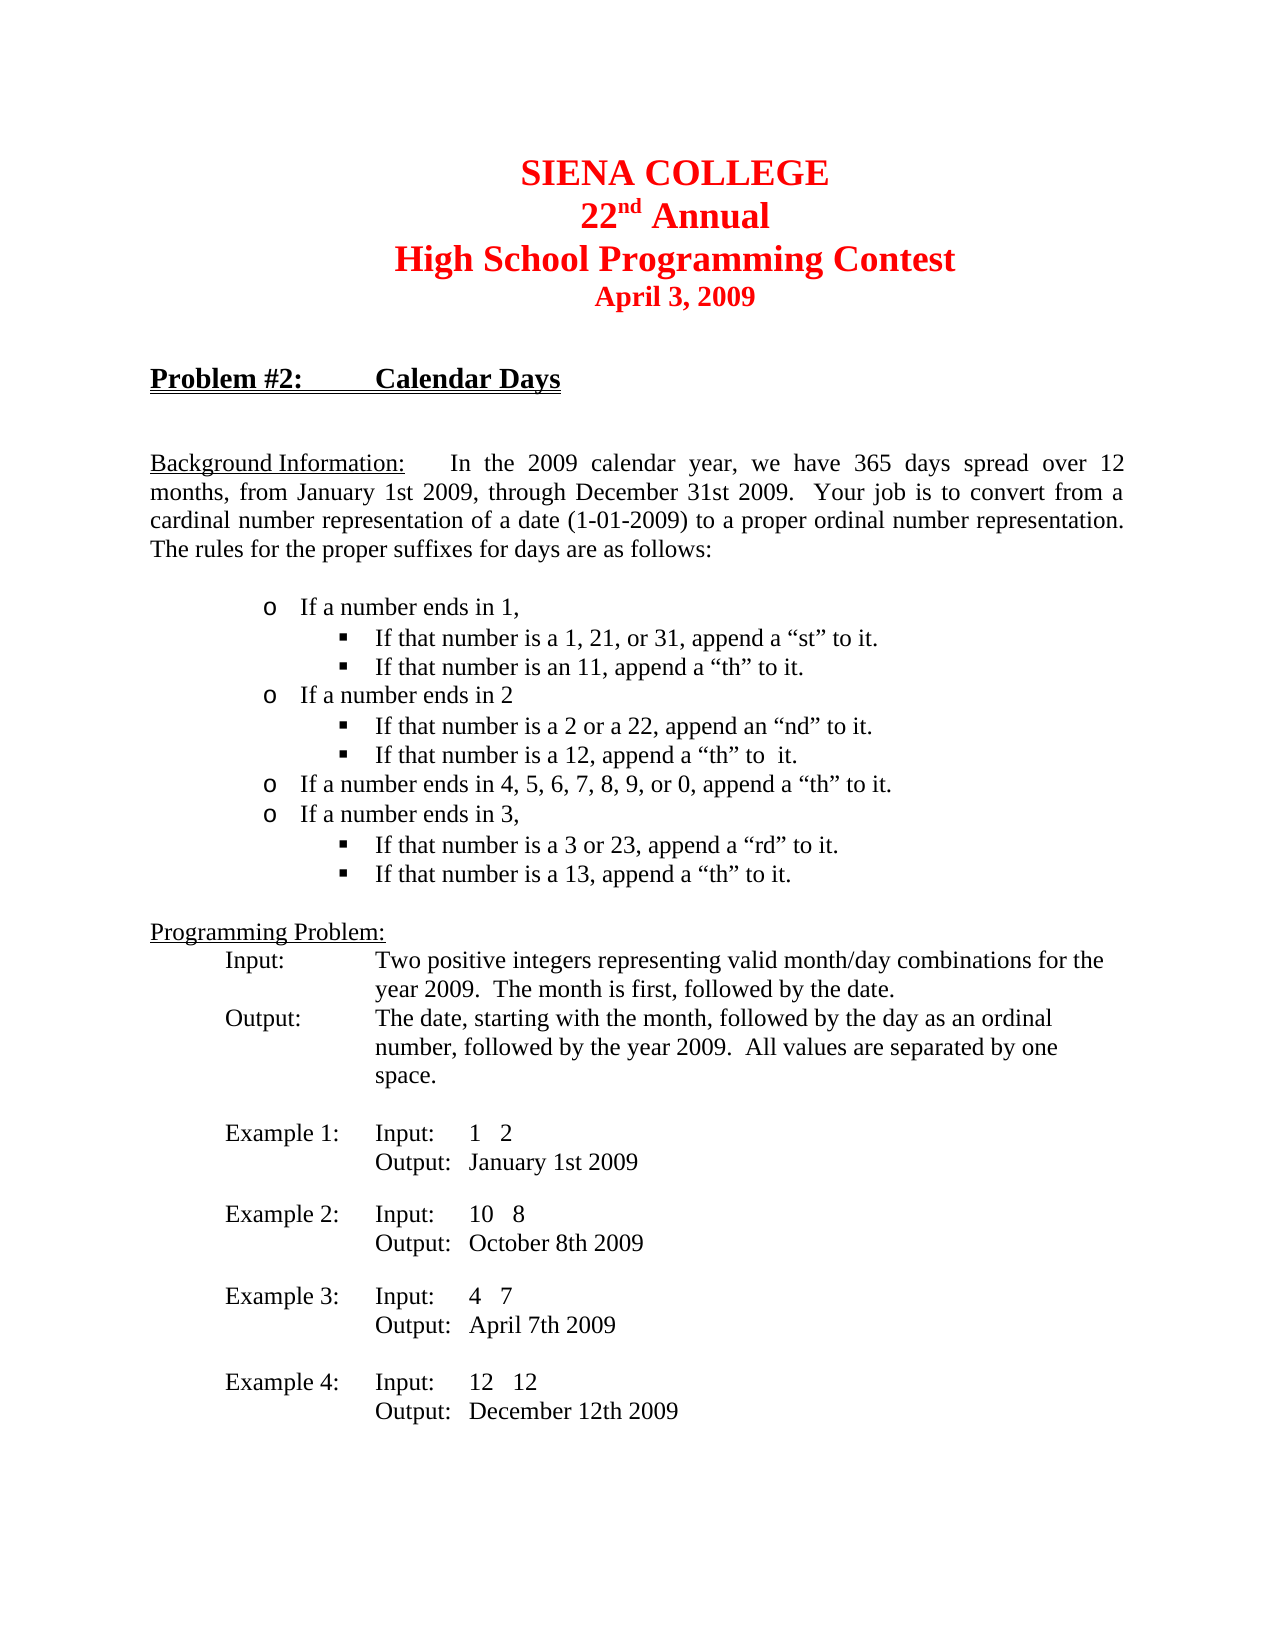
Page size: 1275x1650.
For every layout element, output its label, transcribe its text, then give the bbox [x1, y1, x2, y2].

list If that number is an 11, append a “th” to it. [337, 652, 1125, 680]
text Output: The date, starting with the month, followed by the day as an ordinal [150, 1003, 1125, 1032]
subtitle Output: October 8th 2009 [150, 1228, 1125, 1257]
subtitle Output: January 1st 2009 [150, 1147, 1125, 1175]
list If that number is a 13, append a “th” to it. [337, 859, 1125, 888]
list If that number is a 1, 21, or 31, append a “st” to it. [337, 623, 1125, 652]
text Output: December 12th 2009 [225, 1396, 1125, 1425]
list If that number is a 3 or 23, append a “rd” to it. [337, 830, 1125, 859]
subtitle Problem #2: Calendar Days [150, 361, 1125, 394]
list If a number ends in 1, [262, 592, 1125, 623]
list If a number ends in 2 [262, 680, 1125, 711]
subtitle April 3, 2009 [150, 279, 1200, 313]
text number, followed by the year 2009. All values are separated by one space. [375, 1032, 1125, 1089]
text 22nd Annual [150, 193, 1200, 236]
subtitle High School Programming Contest [150, 236, 1200, 279]
subtitle Programming Problem: [150, 917, 1125, 945]
text Output: April 7th 2009 [225, 1310, 1125, 1338]
list If a number ends in 4, 5, 6, 7, 8, 9, or 0, append a “th” to it. [262, 769, 1125, 799]
list If that number is a 2 or a 22, append an “nd” to it. [337, 711, 1125, 740]
text Background Information: In the 2009 calendar year, we have 365 days spread over 12 months, from January 1st 2009, through December 31st 2009. Your job is to convert from a cardinal number representation of a date (1-01-2009) to a proper ordinal number representation. The rules for the proper suffixes for days are as follows: [150, 448, 1125, 563]
subtitle Example 1: Input: 1 2 [150, 1118, 1125, 1147]
subtitle Example 2: Input: 10 8 [150, 1199, 1125, 1228]
text Example 3: Input: 4 7 [225, 1281, 1125, 1310]
text Example 4: Input: 12 12 [225, 1367, 1125, 1396]
text year 2009. The month is first, followed by the date. [375, 974, 1125, 1003]
list If that number is a 12, append a “th” to it. [337, 740, 1125, 769]
text Input: Two positive integers representing valid month/day combinations for the [150, 945, 1125, 974]
list If a number ends in 3, [262, 799, 1125, 830]
